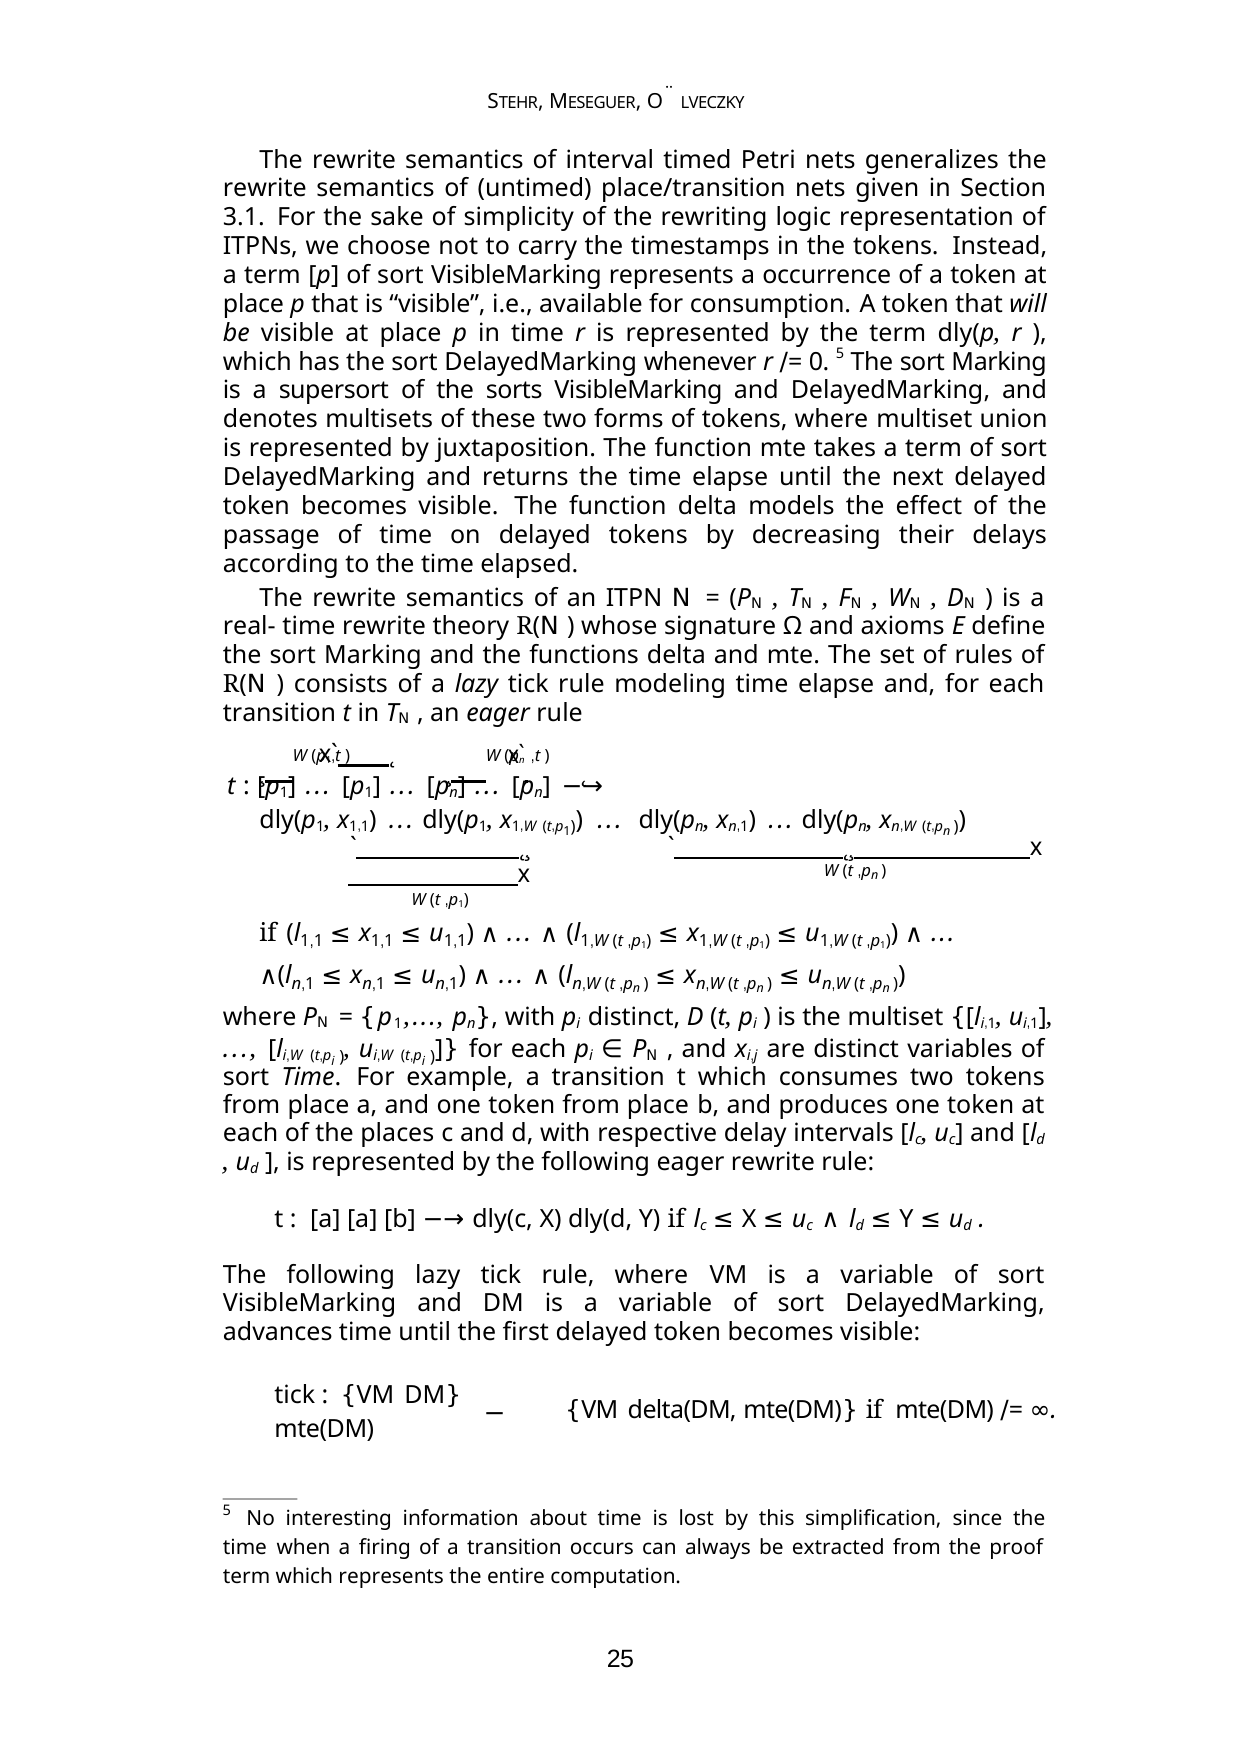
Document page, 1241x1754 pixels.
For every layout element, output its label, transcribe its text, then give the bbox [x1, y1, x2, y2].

text ` ˛¸ x [259, 833, 621, 887]
text W (t ,p1) [259, 887, 621, 910]
text {VM delta(DM, mte(DM)} if mte(DM) /= ∞. [565, 1392, 1067, 1426]
text t : [p1] ... [p1] ... [pn] ... [pn] −→ [227, 770, 1067, 800]
text 5 No interesting information about time is lost by this simplification, since the time when a firing of a transition occurs can always be extracted from the proof term which represents the entire computation. [222, 1500, 1045, 1589]
text tick : {VM DM} mte(DM) [274, 1377, 548, 1465]
text ∧(ln,1 ≤ xn,1 ≤ un,1) ∧ ... ∧ (ln,W (t ,pn ) ≤ xn,W (t ,pn ) ≤ un,W (t ,pn )) [259, 962, 1067, 999]
text ¸ W (p1,t ) ¸ W (pn ,t ) ˛ [259, 729, 1067, 770]
text W (t ,pn ) [644, 860, 1067, 884]
text ..., [li,W (t,pi ), ui,W (t,pi )]} for each pi ∈ PN , and xi,j are distinct variables of sort Time. For example, a transition t which consumes two tokens from place a, and one token from place b, and produces one token at each of the places c and d, with respective delay intervals [lc, uc] and [ld , ud ], is represented by the following eager rewrite rule: [223, 1033, 1045, 1177]
text t : [a] [a] [b] −→ dly(c, X) dly(d, Y) if lc ≤ X ≤ uc ∧ ld ≤ Y ≤ ud . [274, 1200, 1067, 1234]
text The following lazy tick rule, where VM is a variable of sort VisibleMarking and DM is a variable of sort DelayedMarking, advances time until the first delayed token becomes visible: [223, 1261, 1045, 1347]
text ` ˛¸ x [644, 833, 1067, 860]
text where PN = {p1,..., pn}, with pi distinct, D (t, pi ) is the multiset {[li,1, ui,1], [223, 999, 1067, 1032]
text if (l1,1 ≤ x1,1 ≤ u1,1) ∧ ... ∧ (l1,W (t ,p1) ≤ x1,W (t ,p1) ≤ u1,W (t ,p1)) ∧ ... [259, 914, 1067, 954]
text dly(p1, x1,1) ... dly(p1, x1,W (t,p1)) ... dly(pn, xn,1) ... dly(pn, xn,W (t,pn )) [259, 810, 1067, 833]
text The rewrite semantics of interval timed Petri nets generalizes the rewrite semantics of (untimed) place/transition nets given in Section 3.1. For the sake of simplicity of the rewriting logic representation of ITPNs, we choose not to carry the timestamps in the tokens. Instead, a term [p] of sort VisibleMarking represents a occurrence of a token at place p that is “visible”, i.e., available for consumption. A token that will be visible at place p in time r is represented by the term dly(p, r ), which has the sort DelayedMarking whenever r /= 0. 5 The sort Marking is a supersort of the sorts VisibleMarking and DelayedMarking, and denotes multisets of these two forms of tokens, where multiset union is represented by juxtaposition. The function mte takes a term of sort DelayedMarking and returns the time elapse until the next delayed token becomes visible. The function delta models the effect of the passage of time on delayed tokens by decreasing their delays according to the time elapsed. [223, 146, 1047, 580]
text The rewrite semantics of an ITPN N = (PN , TN , FN , WN , DN ) is a real- time rewrite theory R(N ) whose signature Ω and axioms E define the sort Marking and the functions delta and mte. The set of rules of R(N ) consists of a lazy tick rule modeling time elapse and, for each transition t in TN , an eager rule [223, 584, 1045, 728]
